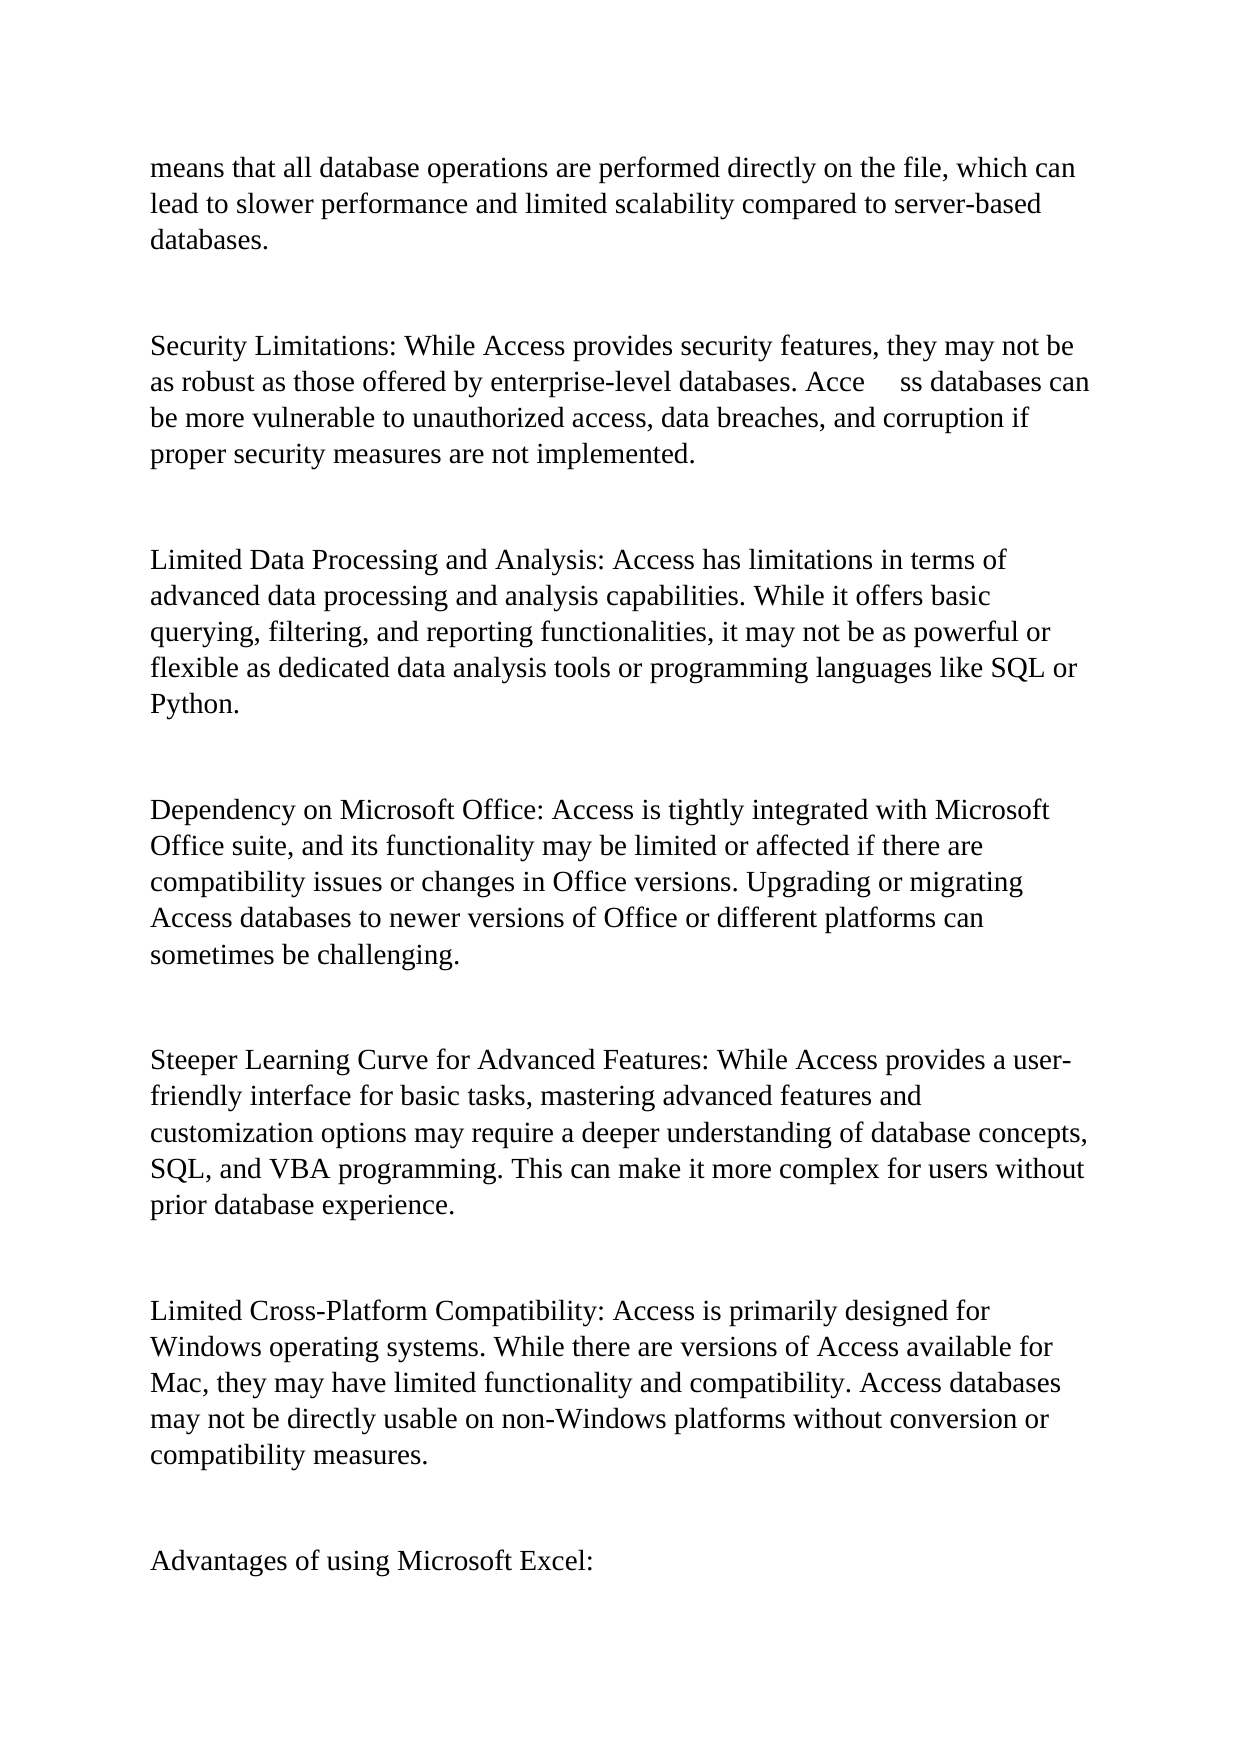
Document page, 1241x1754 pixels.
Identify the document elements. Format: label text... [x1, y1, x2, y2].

text Advantages of using Microsoft Excel: [150, 1543, 1090, 1576]
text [150, 150, 1090, 256]
text Limited Cross-Platform Compatibility: Access is primarily designed for Windows operating systems. While there are versions of Access available for Mac, they may have limited functionality and compatibility. Access databases may not be directly usable on non-Windows platforms without conversion or compatibility measures. [150, 1293, 1090, 1471]
text Dependency on Microsoft Office: Access is tightly integrated with Microsoft Office suite, and its functionality may be limited or affected if there are compatibility issues or changes in Office versions. Upgrading or migrating Access databases to newer versions of Office or different platforms can sometimes be challenging. [150, 792, 1090, 970]
text Security Limitations: While Access provides security features, they may not be as robust as those offered by enterprise-level databases. Acce ss databases can be more vulnerable to unauthorized access, data breaches, and corruption if proper security measures are not implemented. [150, 328, 1090, 470]
text Steeper Learning Curve for Advanced Features: While Access provides a user-friendly interface for basic tasks, mastering advanced features and customization options may require a deeper understanding of database concepts, SQL, and VBA programming. This can make it more complex for users without prior database experience. [150, 1042, 1090, 1221]
text Limited Data Processing and Analysis: Access has limitations in terms of advanced data processing and analysis capabilities. While it offers basic querying, filtering, and reporting functionalities, it may not be as powerful or flexible as dedicated data analysis tools or programming languages like SQL or Python. [150, 542, 1090, 720]
